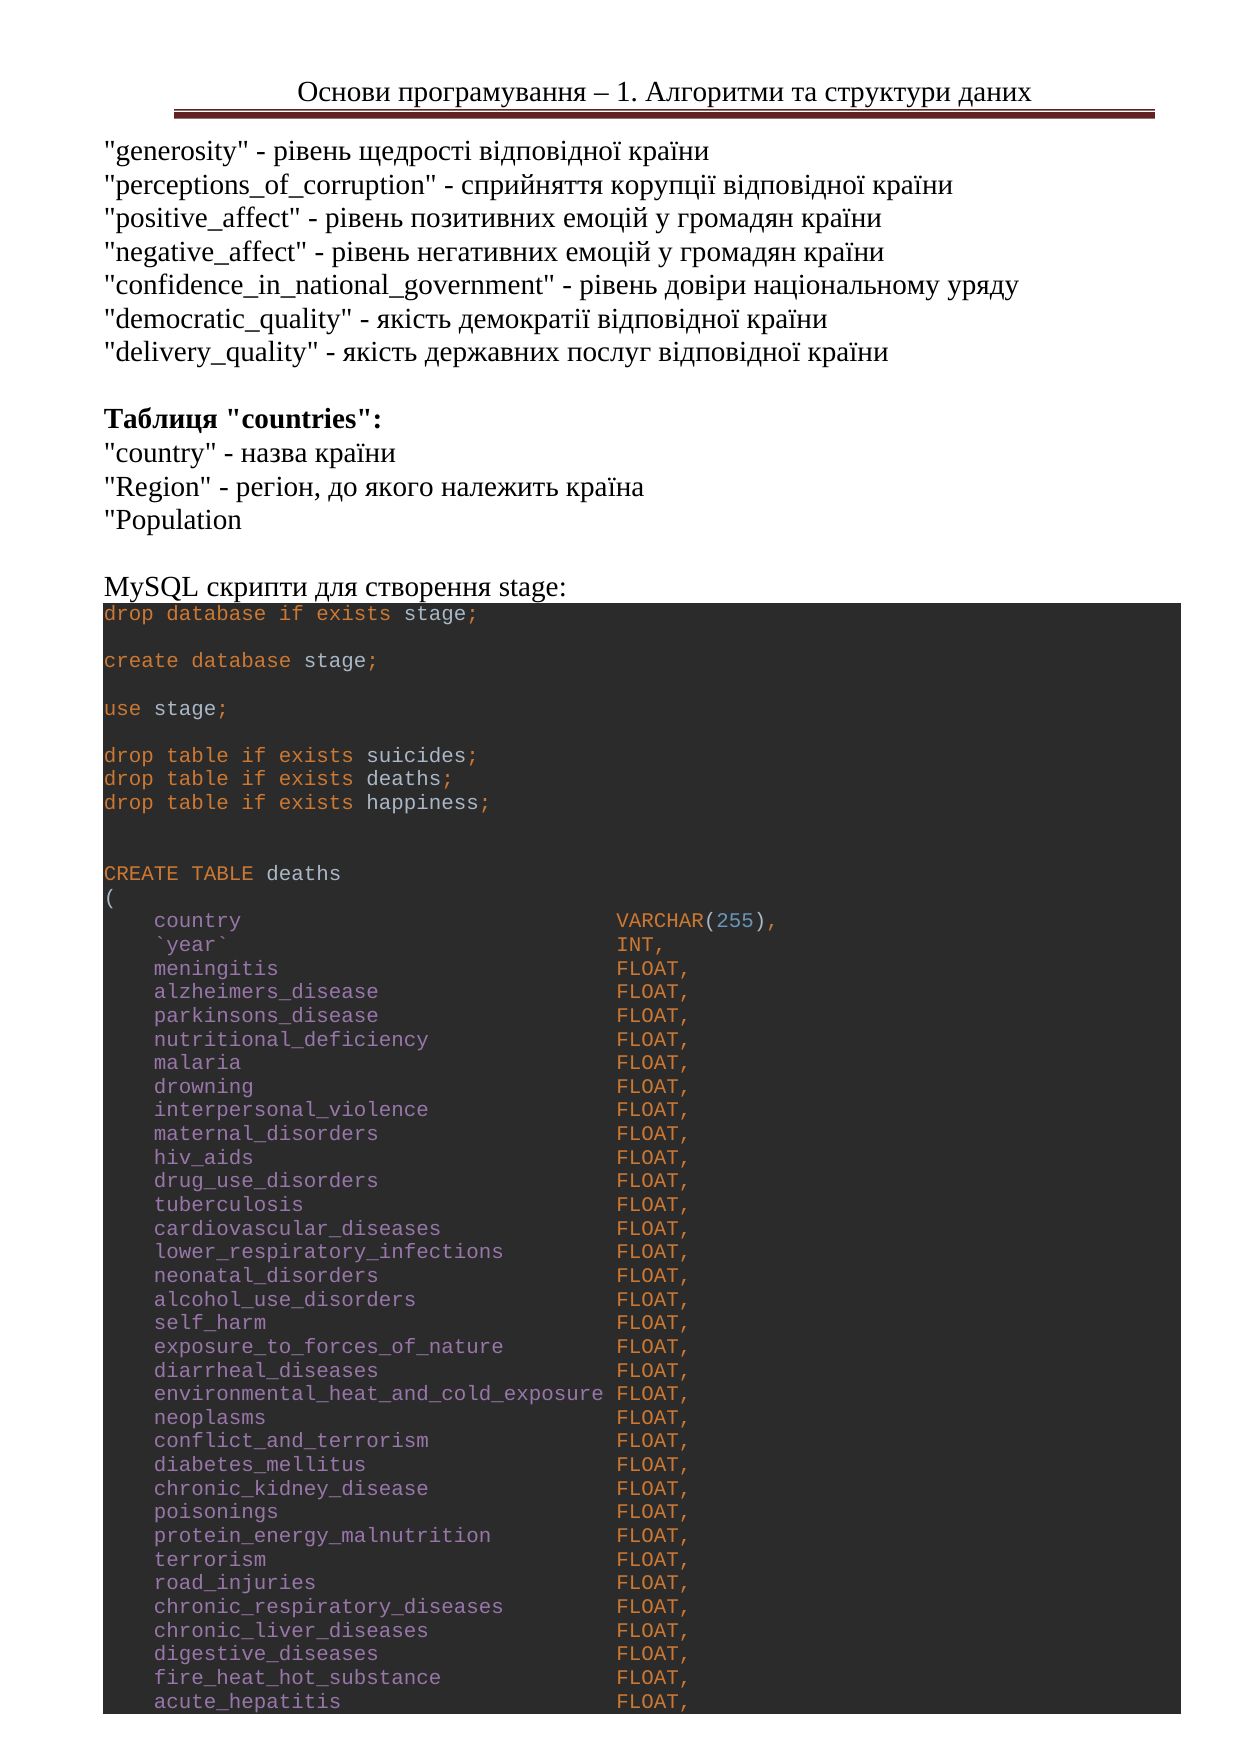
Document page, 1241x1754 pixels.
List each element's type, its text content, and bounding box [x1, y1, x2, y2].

text Таблиця "countries": [103, 402, 1181, 435]
text "country" - назва країни [103, 435, 1181, 469]
text "negative_affect" - рівень негативних емоцій у громадян країни [103, 234, 1181, 267]
text MySQL скрипти для створення stage: [103, 569, 1181, 603]
text "confidence_in_national_government" - рівень довіри національному уряду [103, 267, 1181, 301]
text "positive_affect" - рівень позитивних емоцій у громадян країни [103, 200, 1181, 234]
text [103, 603, 1181, 1714]
text "Population [103, 502, 1181, 536]
text "delivery_quality" - якість державних послуг відповідної країни [103, 334, 1181, 368]
text "democratic_quality" - якість демократії відповідної країни [103, 301, 1181, 334]
text "Region" - регіон, до якого належить країна [103, 469, 1181, 502]
text "perceptions_of_corruption" - сприйняття корупції відповідної країни [103, 167, 1181, 200]
text "generosity" - рівень щедрості відповідної країни [103, 133, 1181, 167]
